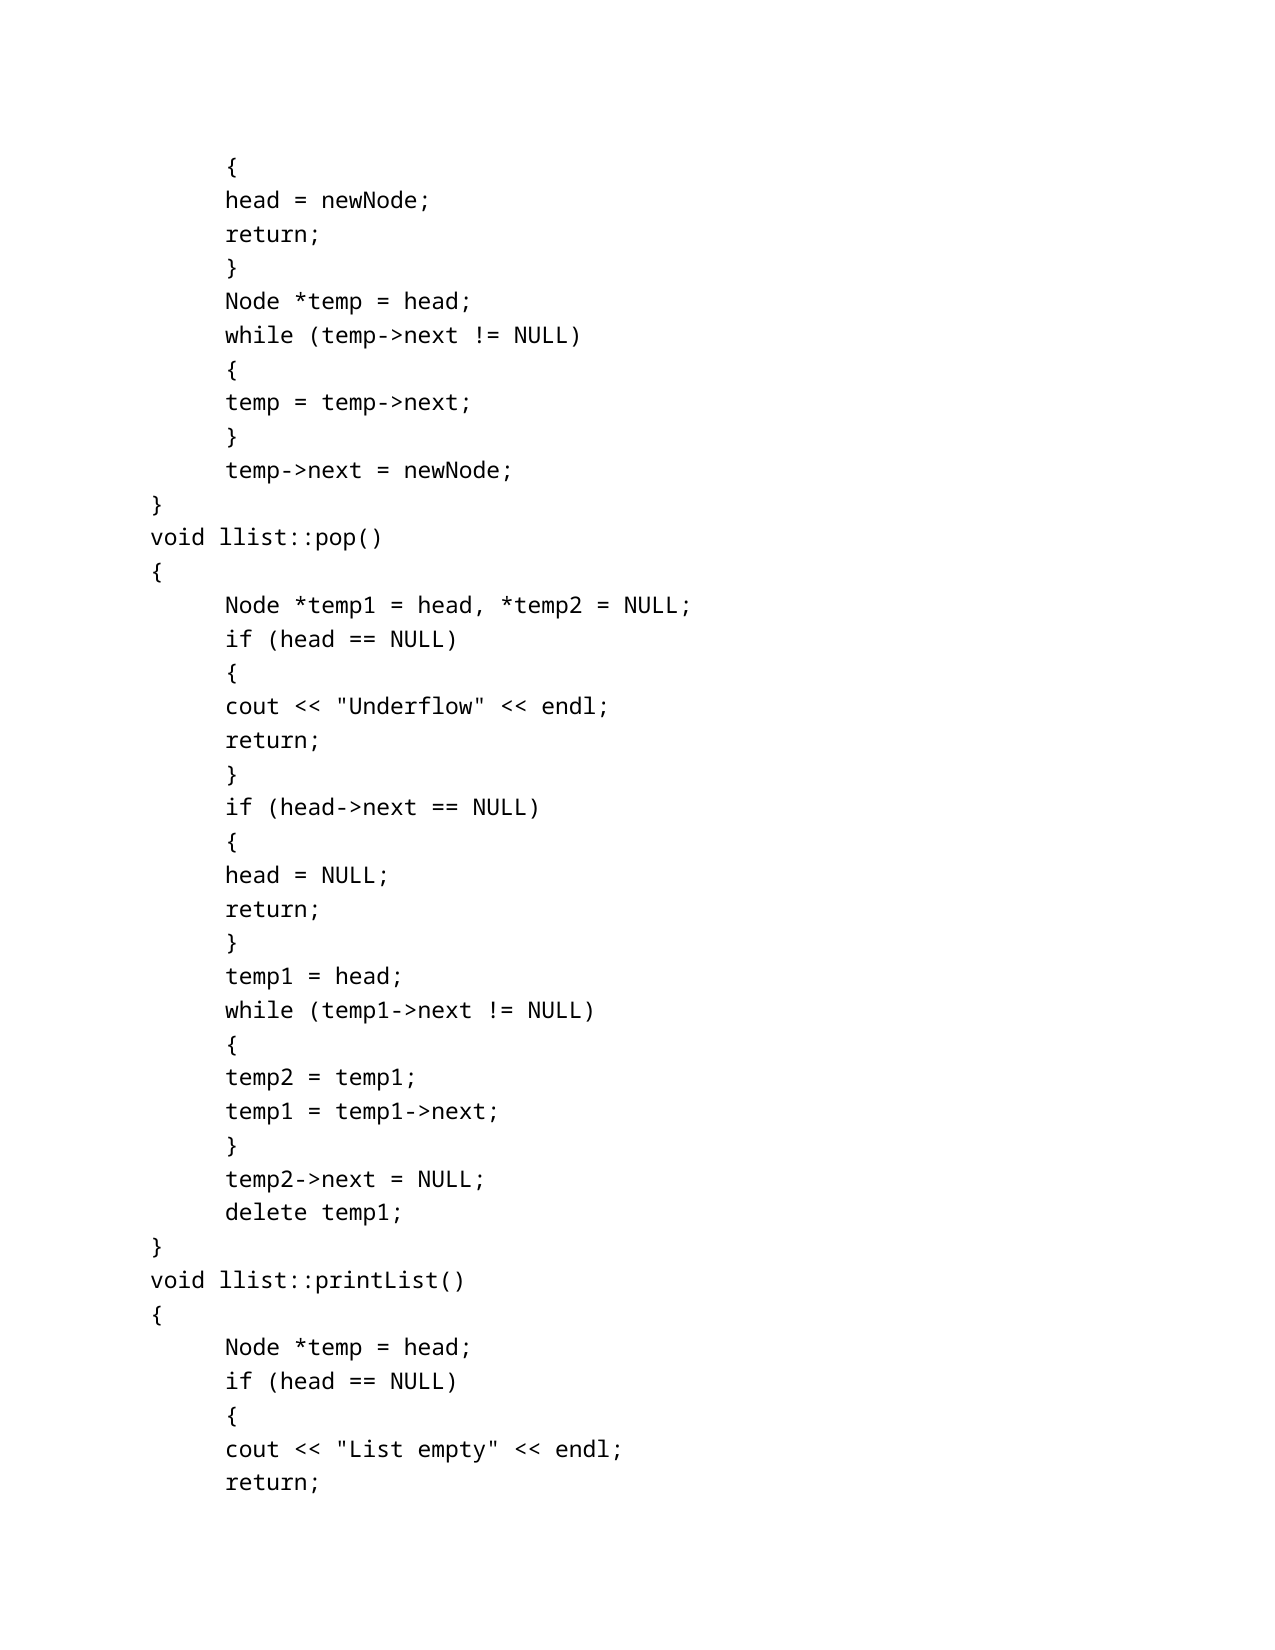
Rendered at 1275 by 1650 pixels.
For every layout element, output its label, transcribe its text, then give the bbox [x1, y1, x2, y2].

text { [150, 656, 1125, 687]
text cout << "Underflow" << endl; [150, 690, 1125, 721]
text delete temp1; [150, 1196, 1125, 1227]
text { [150, 1399, 1125, 1430]
text Node *temp = head; [150, 285, 1125, 316]
text temp1 = temp1->next; [150, 1095, 1125, 1126]
text return; [150, 892, 1125, 924]
text Node *temp = head; [150, 1331, 1125, 1362]
text { [150, 555, 1125, 586]
text if (head == NULL) [150, 1365, 1125, 1396]
text return; [150, 217, 1125, 249]
text } [150, 926, 1125, 957]
text { [150, 825, 1125, 856]
text temp2->next = NULL; [150, 1162, 1125, 1194]
text temp = temp->next; [150, 386, 1125, 417]
text void llist::printList() [150, 1264, 1125, 1295]
text } [150, 1129, 1125, 1160]
text temp1 = head; [150, 960, 1125, 991]
text head = NULL; [150, 859, 1125, 890]
text } [150, 487, 1125, 519]
text { [150, 352, 1125, 384]
text } [150, 251, 1125, 282]
text } [150, 420, 1125, 451]
text return; [150, 724, 1125, 755]
text { [150, 1027, 1125, 1059]
text while (temp->next != NULL) [150, 319, 1125, 350]
text } [150, 757, 1125, 789]
text return; [150, 1466, 1125, 1497]
text cout << "List empty" << endl; [150, 1432, 1125, 1464]
text Node *temp1 = head, *temp2 = NULL; [150, 589, 1125, 620]
text if (head == NULL) [150, 622, 1125, 654]
text while (temp1->next != NULL) [150, 994, 1125, 1025]
text temp2 = temp1; [150, 1061, 1125, 1092]
text if (head->next == NULL) [150, 791, 1125, 822]
text void llist::pop() [150, 521, 1125, 552]
text temp->next = newNode; [150, 454, 1125, 485]
text { [150, 150, 1125, 181]
text head = newNode; [150, 184, 1125, 215]
text { [150, 1297, 1125, 1329]
text } [150, 1230, 1125, 1261]
